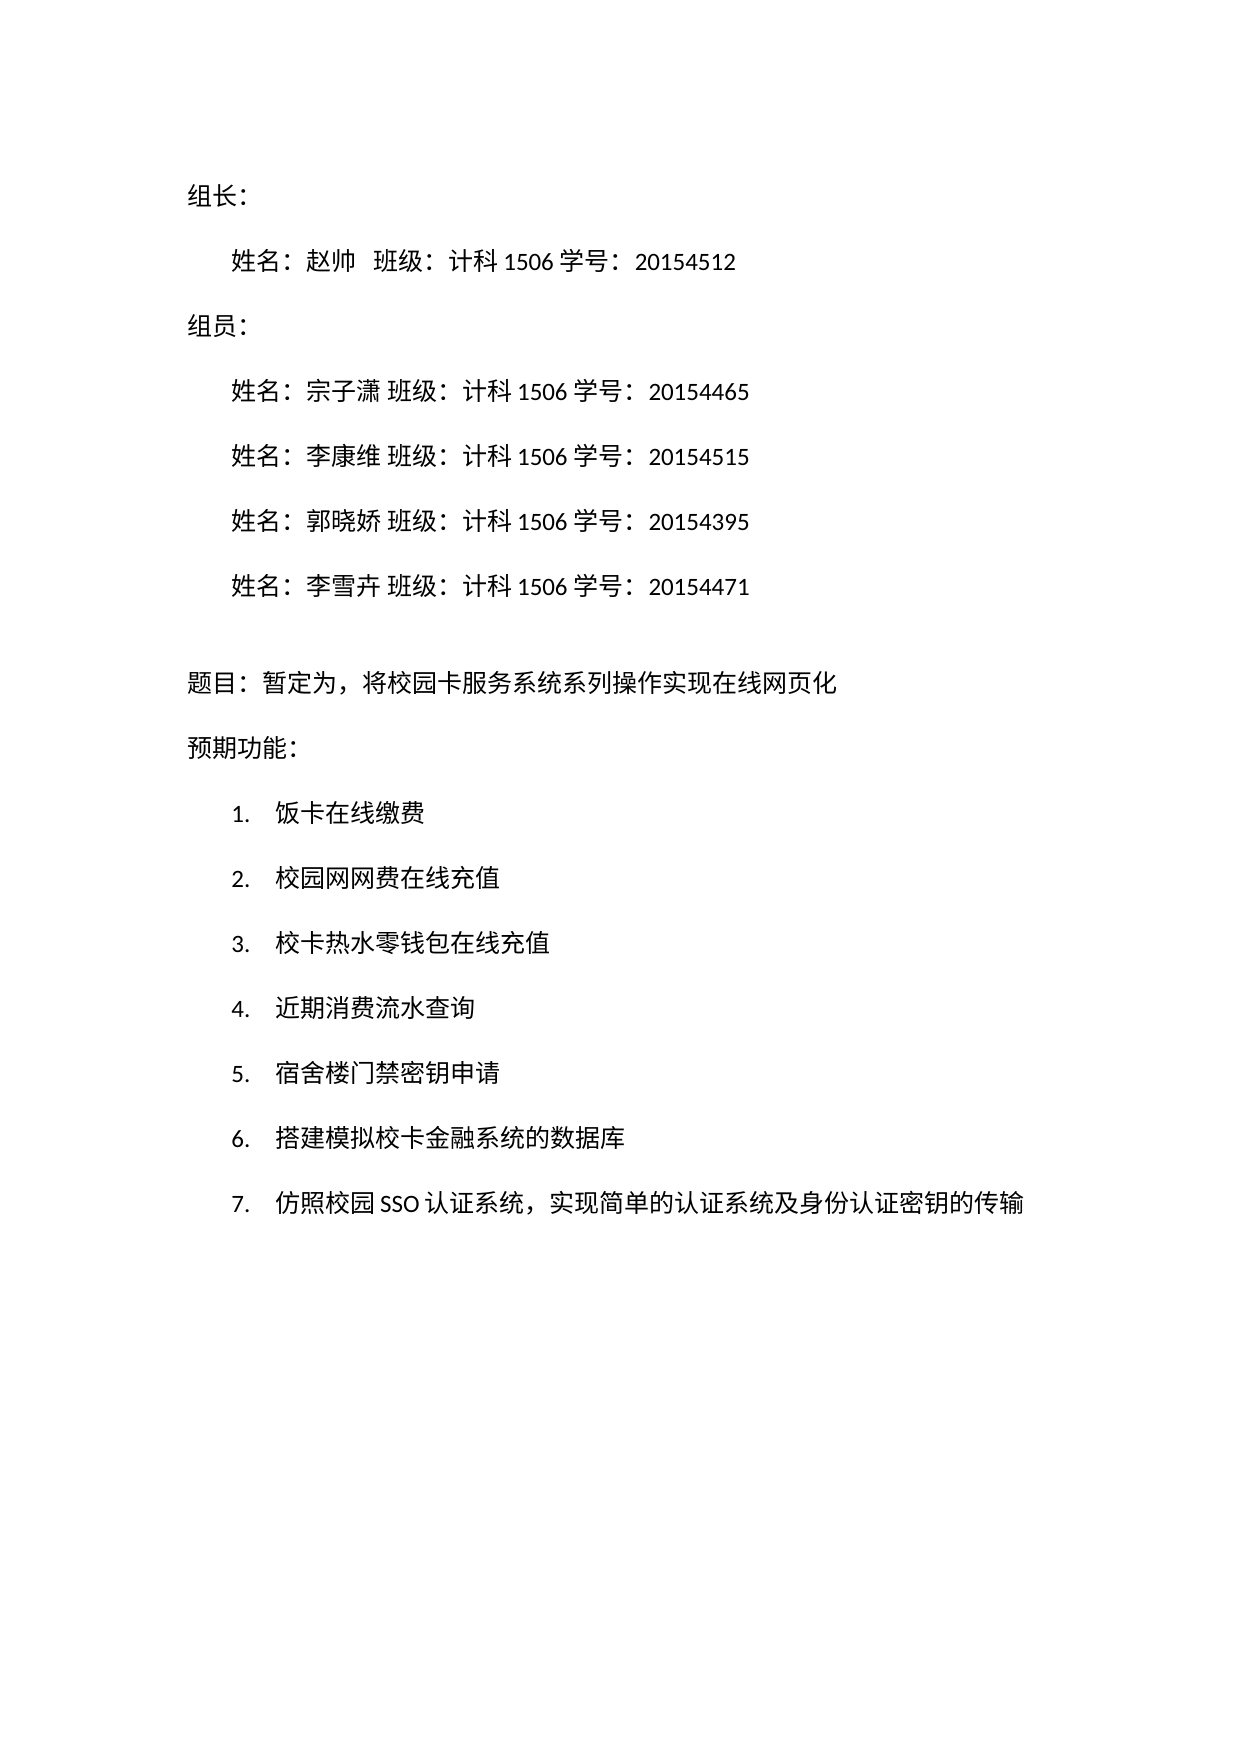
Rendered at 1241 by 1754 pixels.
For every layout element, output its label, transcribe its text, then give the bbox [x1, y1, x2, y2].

text 题目：暂定为，将校园卡服务系统系列操作实现在线网页化 [187, 649, 1053, 714]
list 搭建模拟校卡金融系统的数据库 [187, 1104, 1053, 1169]
list 校园网网费在线充值 [187, 844, 1053, 909]
list 宿舍楼门禁密钥申请 [187, 1039, 1053, 1104]
text 姓名：赵帅 班级：计科1506 学号：20154512 [187, 227, 1053, 292]
list 近期消费流水查询 [187, 974, 1053, 1039]
text 组员： [187, 292, 1053, 357]
text 姓名：李雪卉 班级：计科1506 学号：20154471 [187, 552, 1053, 617]
text 组长： [187, 162, 1053, 227]
list 校卡热水零钱包在线充值 [187, 909, 1053, 974]
list 饭卡在线缴费 [187, 779, 1053, 844]
text 姓名：李康维 班级：计科1506 学号：20154515 [187, 422, 1053, 487]
list 仿照校园SSO认证系统，实现简单的认证系统及身份认证密钥的传输 [187, 1169, 1053, 1234]
text 姓名：宗子潇 班级：计科1506 学号：20154465 [187, 357, 1053, 422]
text 预期功能： [187, 714, 1053, 779]
text 姓名：郭晓娇 班级：计科1506 学号：20154395 [187, 487, 1053, 552]
